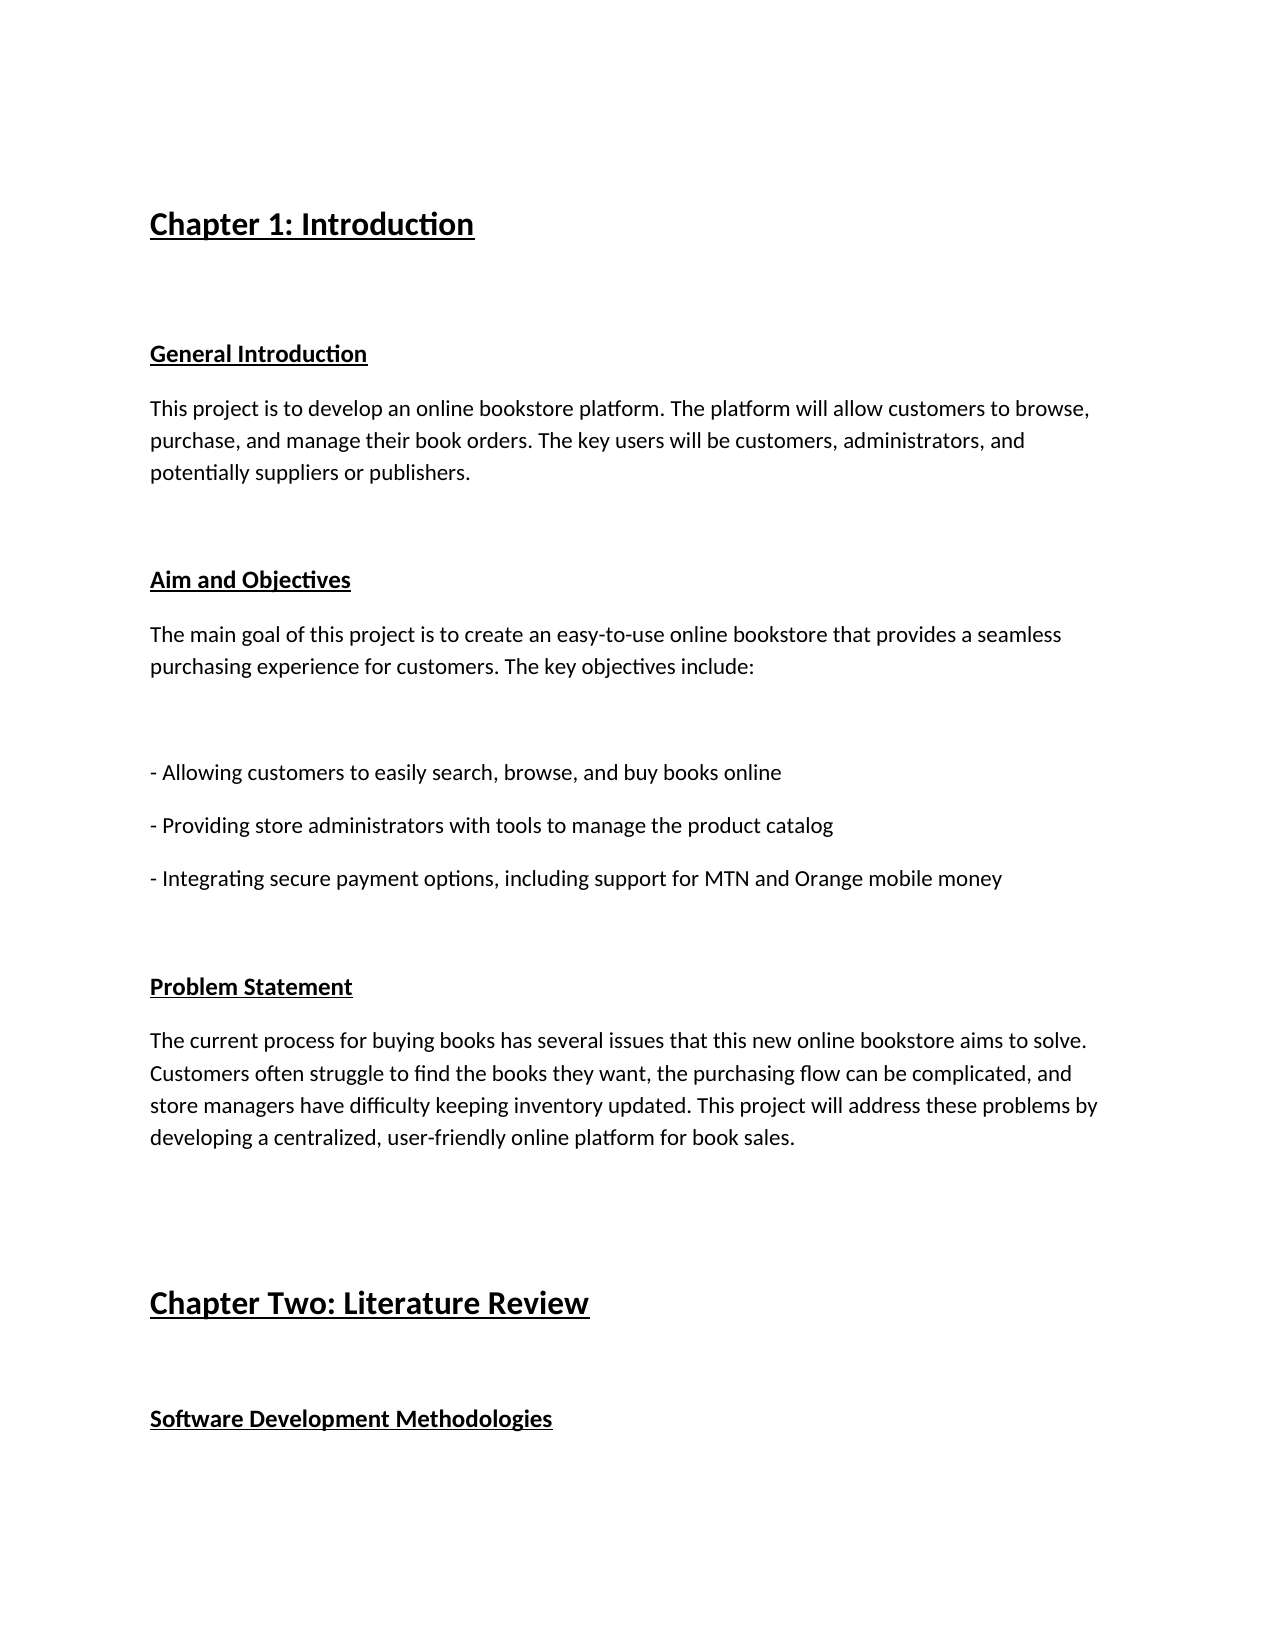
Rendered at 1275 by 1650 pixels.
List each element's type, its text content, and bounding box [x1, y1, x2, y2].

text - Allowing customers to easily search, browse, and buy books online [150, 758, 1125, 787]
text - Providing store administrators with tools to manage the product catalog [150, 812, 1125, 839]
text Chapter Two: Literature Review [150, 1282, 1125, 1323]
text - Integrating secure payment options, including support for MTN and Orange mobile money [150, 864, 1125, 893]
text Software Development Methodologies [150, 1403, 1125, 1433]
text This project is to develop an online bookstore platform. The platform will allow customers to browse, purchase, and manage their book orders. The key users will be customers, administrators, and potentially suppliers or publishers. [150, 394, 1125, 486]
text The main goal of this project is to create an easy-to-use online bookstore that provides a seamless purchasing experience for customers. The key objectives include: [150, 620, 1125, 681]
text General Introduction [150, 338, 1125, 369]
text The current process for buying books has several issues that this new online bookstore aims to solve. Customers often struggle to find the books they want, the purchasing flow can be complicated, and store managers have difficulty keeping inventory updated. This project will address these problems by developing a centralized, user-friendly online platform for book sales. [150, 1026, 1125, 1151]
text Aim and Objectives [150, 564, 1125, 595]
text Chapter 1: Introduction [150, 203, 1125, 244]
text Problem Statement [150, 971, 1125, 1001]
